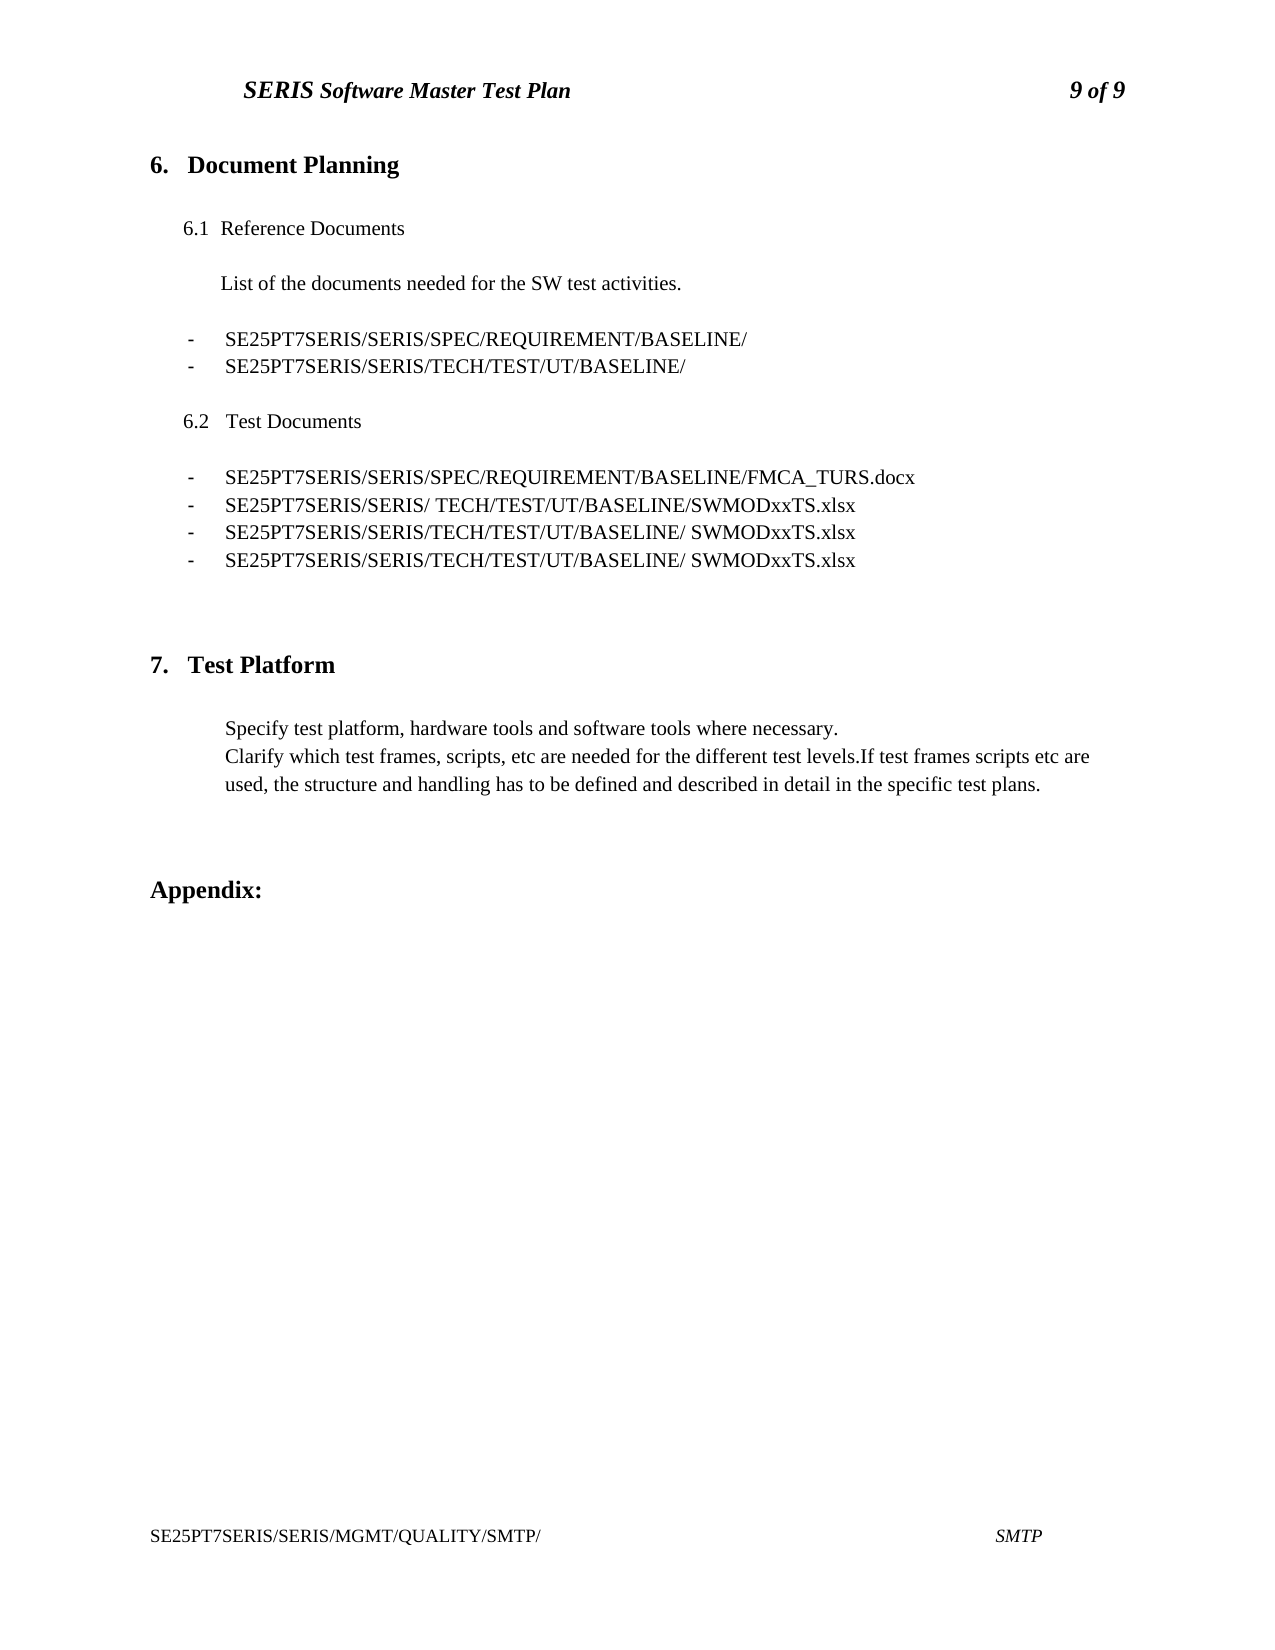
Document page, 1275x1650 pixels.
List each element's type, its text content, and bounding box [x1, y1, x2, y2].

list Reference Documents [183, 216, 1125, 240]
list Specify test platform, hardware tools and software tools where necessary. [225, 716, 1125, 740]
list Clarify which test frames, scripts, etc are needed for the different test levels.If test frames scripts etc are used, the structure and handling has to be defined and described in detail in the specific test plans. [225, 744, 1125, 796]
list SE25PT7SERIS/SERIS/TECH/TEST/UT/BASELINE/ SWMODxxTS.xlsx [187, 520, 1125, 544]
list Document Planning [150, 150, 1125, 179]
list Test Platform [150, 650, 1125, 679]
list SE25PT7SERIS/SERIS/ TECH/TEST/UT/BASELINE/SWMODxxTS.xlsx [187, 492, 1125, 517]
list Test Documents [183, 409, 1125, 433]
text Appendix: [150, 875, 1125, 904]
list SE25PT7SERIS/SERIS/TECH/TEST/UT/BASELINE/ SWMODxxTS.xlsx [187, 548, 1125, 572]
list SE25PT7SERIS/SERIS/SPEC/REQUIREMENT/BASELINE/ [187, 326, 1125, 351]
list SE25PT7SERIS/SERIS/TECH/TEST/UT/BASELINE/ [187, 354, 1125, 378]
list SE25PT7SERIS/SERIS/SPEC/REQUIREMENT/BASELINE/FMCA_TURS.docx [187, 465, 1125, 489]
list List of the documents needed for the SW test activities. [220, 271, 1125, 295]
